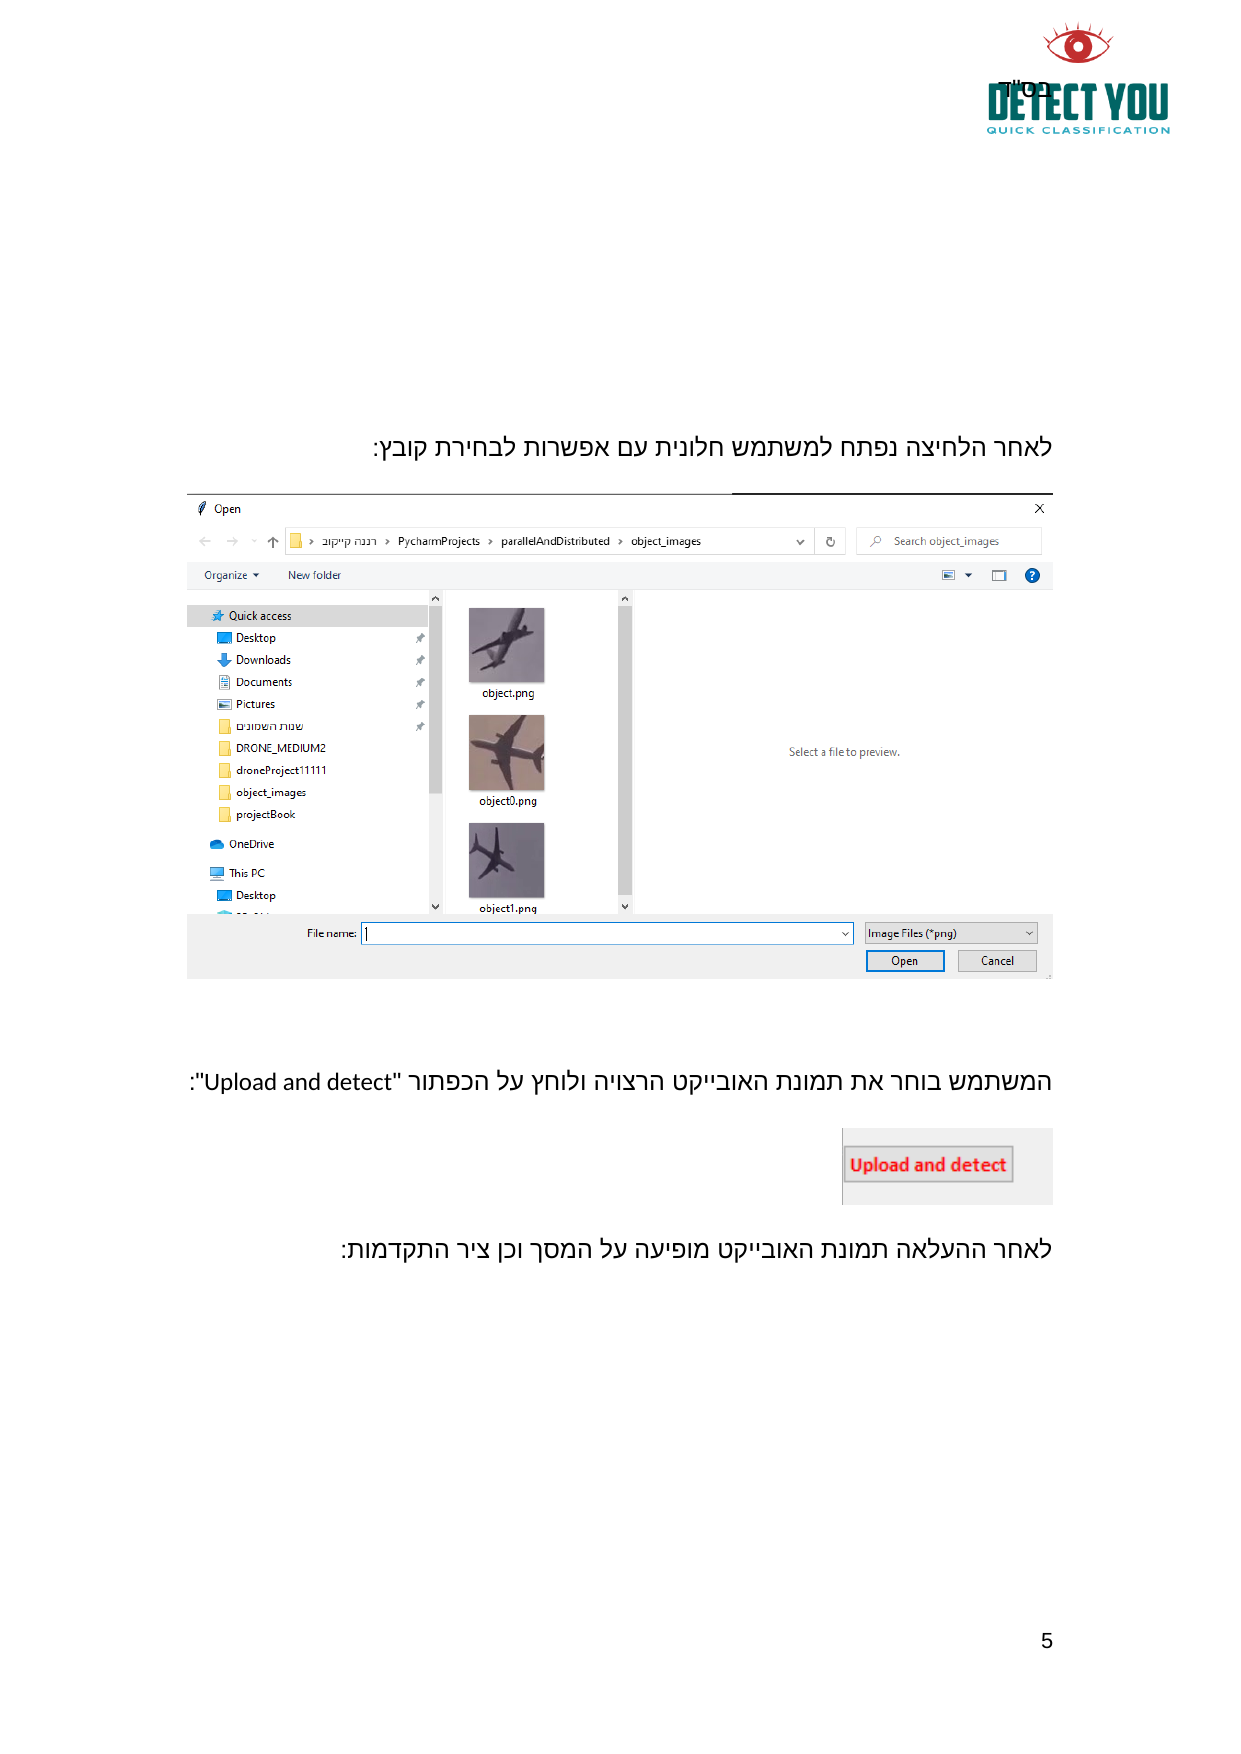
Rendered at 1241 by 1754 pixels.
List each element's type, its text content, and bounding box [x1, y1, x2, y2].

text המשתמש בוחר את תמונת האובייקט הרצויה ולוחץ על הכפתור "Upload and detect": [187, 1066, 1053, 1096]
picture [187, 493, 1053, 979]
picture [969, 17, 1183, 138]
picture [842, 1128, 1053, 1205]
text לאחר הלחיצה נפתח למשתמש חלונית עם אפשרות לבחירת קובץ: [187, 433, 1053, 462]
text לאחר ההעלאה תמונת האובייקט מופיעה על המסך וכן ציר התקדמות: [187, 1234, 1053, 1263]
